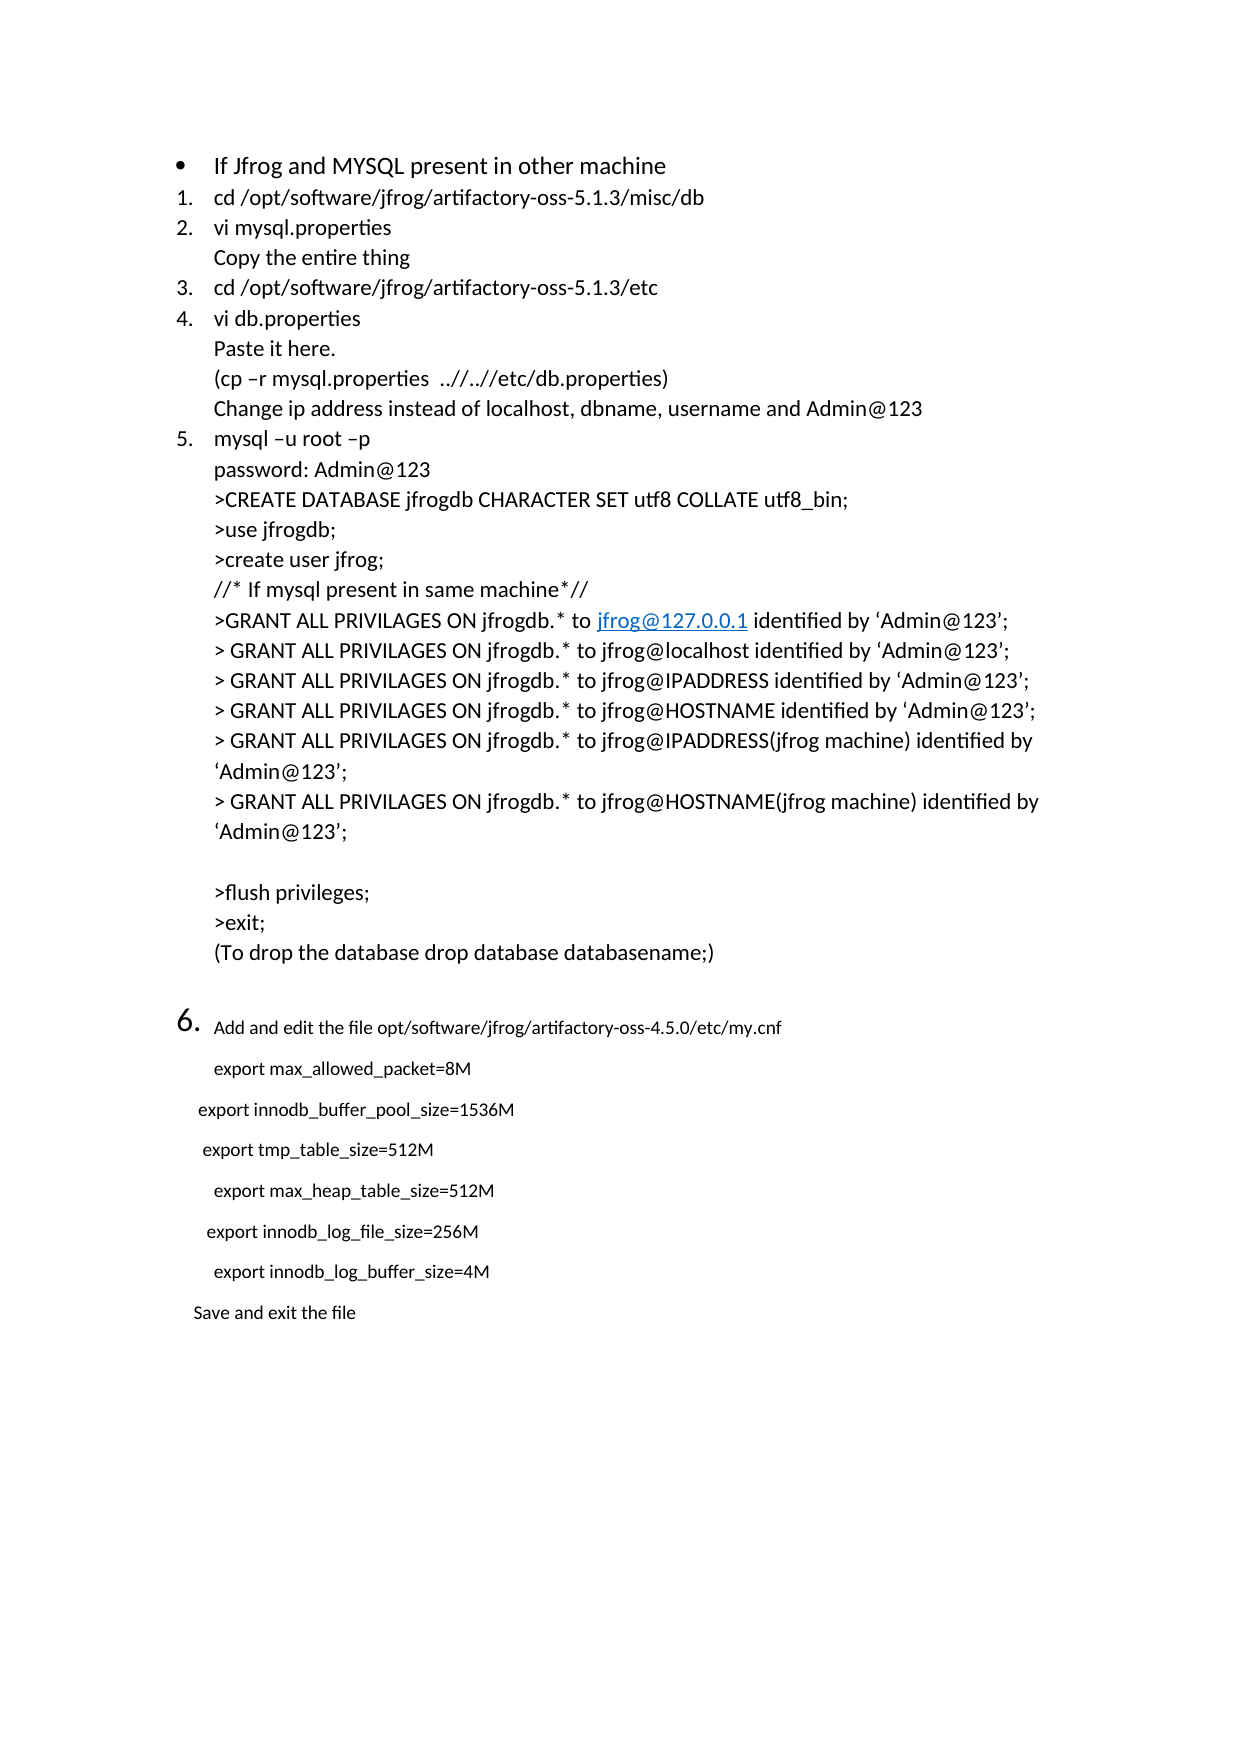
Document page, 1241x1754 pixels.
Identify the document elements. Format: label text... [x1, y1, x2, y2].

list >CREATE DATABASE jfrogdb CHARACTER SET utf8 COLLATE utf8_bin; [213, 485, 1090, 513]
list >create user jfrog; [213, 545, 1090, 573]
text export tmp_table_size=512M [150, 1121, 1090, 1161]
list mysql –u root –p [176, 424, 1090, 453]
list (cp –r mysql.properties ..//..//etc/db.properties) [213, 364, 1090, 392]
list Copy the entire thing [213, 243, 1090, 271]
list >exit; [213, 908, 1090, 936]
list > GRANT ALL PRIVILAGES ON jfrogdb.* to jfrog@IPADDRESS(jfrog machine) identified by ‘Admin@123’; [213, 727, 1090, 785]
list >flush privileges; [213, 878, 1090, 906]
list Add and edit the file opt/software/jfrog/artifactory-oss-4.5.0/etc/my.cnf [176, 998, 1090, 1039]
list Paste it here. [213, 334, 1090, 362]
list password: Admin@123 [213, 455, 1090, 483]
list (To drop the database drop database databasename;) [213, 938, 1090, 966]
list If Jfrog and MYSQL present in other machine [176, 150, 1090, 181]
list cd /opt/software/jfrog/artifactory-oss-5.1.3/etc [176, 273, 1090, 302]
list export innodb_log_buffer_size=4M [213, 1243, 1090, 1284]
text Save and exit the file [176, 1284, 1090, 1324]
list > GRANT ALL PRIVILAGES ON jfrogdb.* to jfrog@HOSTNAME identified by ‘Admin@123’; [213, 696, 1090, 724]
list Change ip address instead of localhost, dbname, username and Admin@123 [213, 394, 1090, 422]
list > GRANT ALL PRIVILAGES ON jfrogdb.* to jfrog@HOSTNAME(jfrog machine) identified by ‘Admin@123’; [213, 787, 1090, 845]
list vi mysql.properties [176, 213, 1090, 241]
list cd /opt/software/jfrog/artifactory-oss-5.1.3/misc/db [176, 183, 1090, 211]
list > GRANT ALL PRIVILAGES ON jfrogdb.* to jfrog@IPADDRESS identified by ‘Admin@123’; [213, 666, 1090, 694]
list export max_allowed_packet=8M [213, 1039, 1090, 1080]
list >use jfrogdb; [213, 515, 1090, 543]
list vi db.properties [176, 304, 1090, 332]
list > GRANT ALL PRIVILAGES ON jfrogdb.* to jfrog@localhost identified by ‘Admin@123’; [213, 636, 1090, 664]
list //* If mysql present in same machine*// [213, 576, 1090, 604]
text export innodb_log_file_size=256M [176, 1202, 1090, 1243]
list >GRANT ALL PRIVILAGES ON jfrogdb.* to jfrog@127.0.0.1 identified by ‘Admin@123’; [213, 606, 1090, 634]
list export max_heap_table_size=512M [213, 1161, 1090, 1202]
text export innodb_buffer_pool_size=1536M [150, 1080, 1090, 1121]
